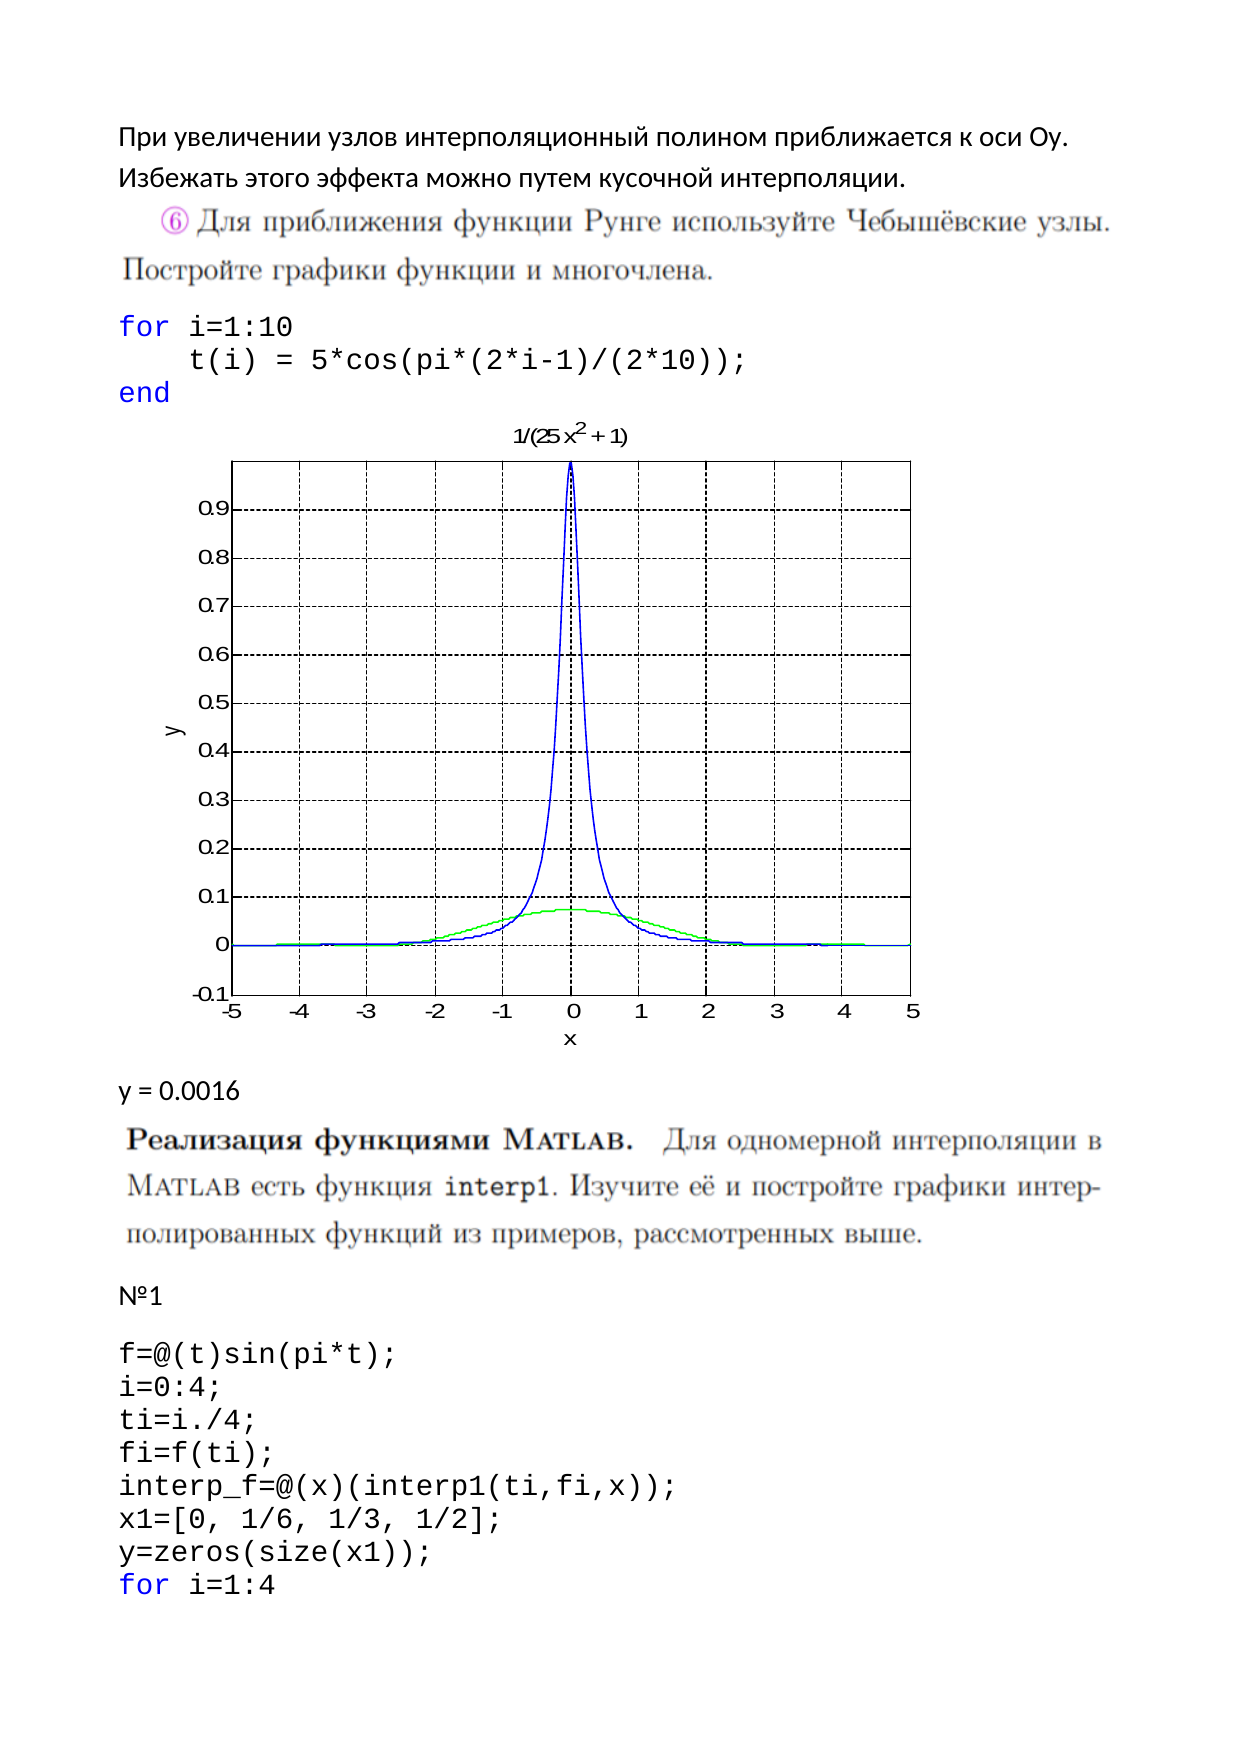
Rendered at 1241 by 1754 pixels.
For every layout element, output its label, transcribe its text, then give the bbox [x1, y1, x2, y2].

text y = 0.0016 [118, 1072, 1122, 1107]
text №1 [118, 1277, 1122, 1313]
text f=@(t)sin(pi*t); [118, 1339, 1122, 1372]
text fi=f(ti); [118, 1438, 1122, 1471]
picture [118, 1112, 1123, 1274]
text При увеличении узлов интерполяционный полином приближается к оси Оу. Избежать этого эффекта можно путем кусочной интерполяции. [118, 118, 1122, 195]
picture [118, 200, 1123, 309]
text y=zeros(size(x1)); [118, 1537, 1122, 1570]
text for i=1:10 [118, 312, 1122, 345]
text end [118, 378, 1122, 411]
text ti=i./4; [118, 1405, 1122, 1438]
text i=0:4; [118, 1372, 1122, 1405]
text t(i) = 5*cos(pi*(2*i-1)/(2*10)); [118, 345, 1122, 378]
text x1=[0, 1/6, 1/3, 1/2]; [118, 1504, 1122, 1537]
text for i=1:4 [118, 1570, 1122, 1603]
text interp_f=@(x)(interp1(ti,fi,x)); [118, 1471, 1122, 1504]
